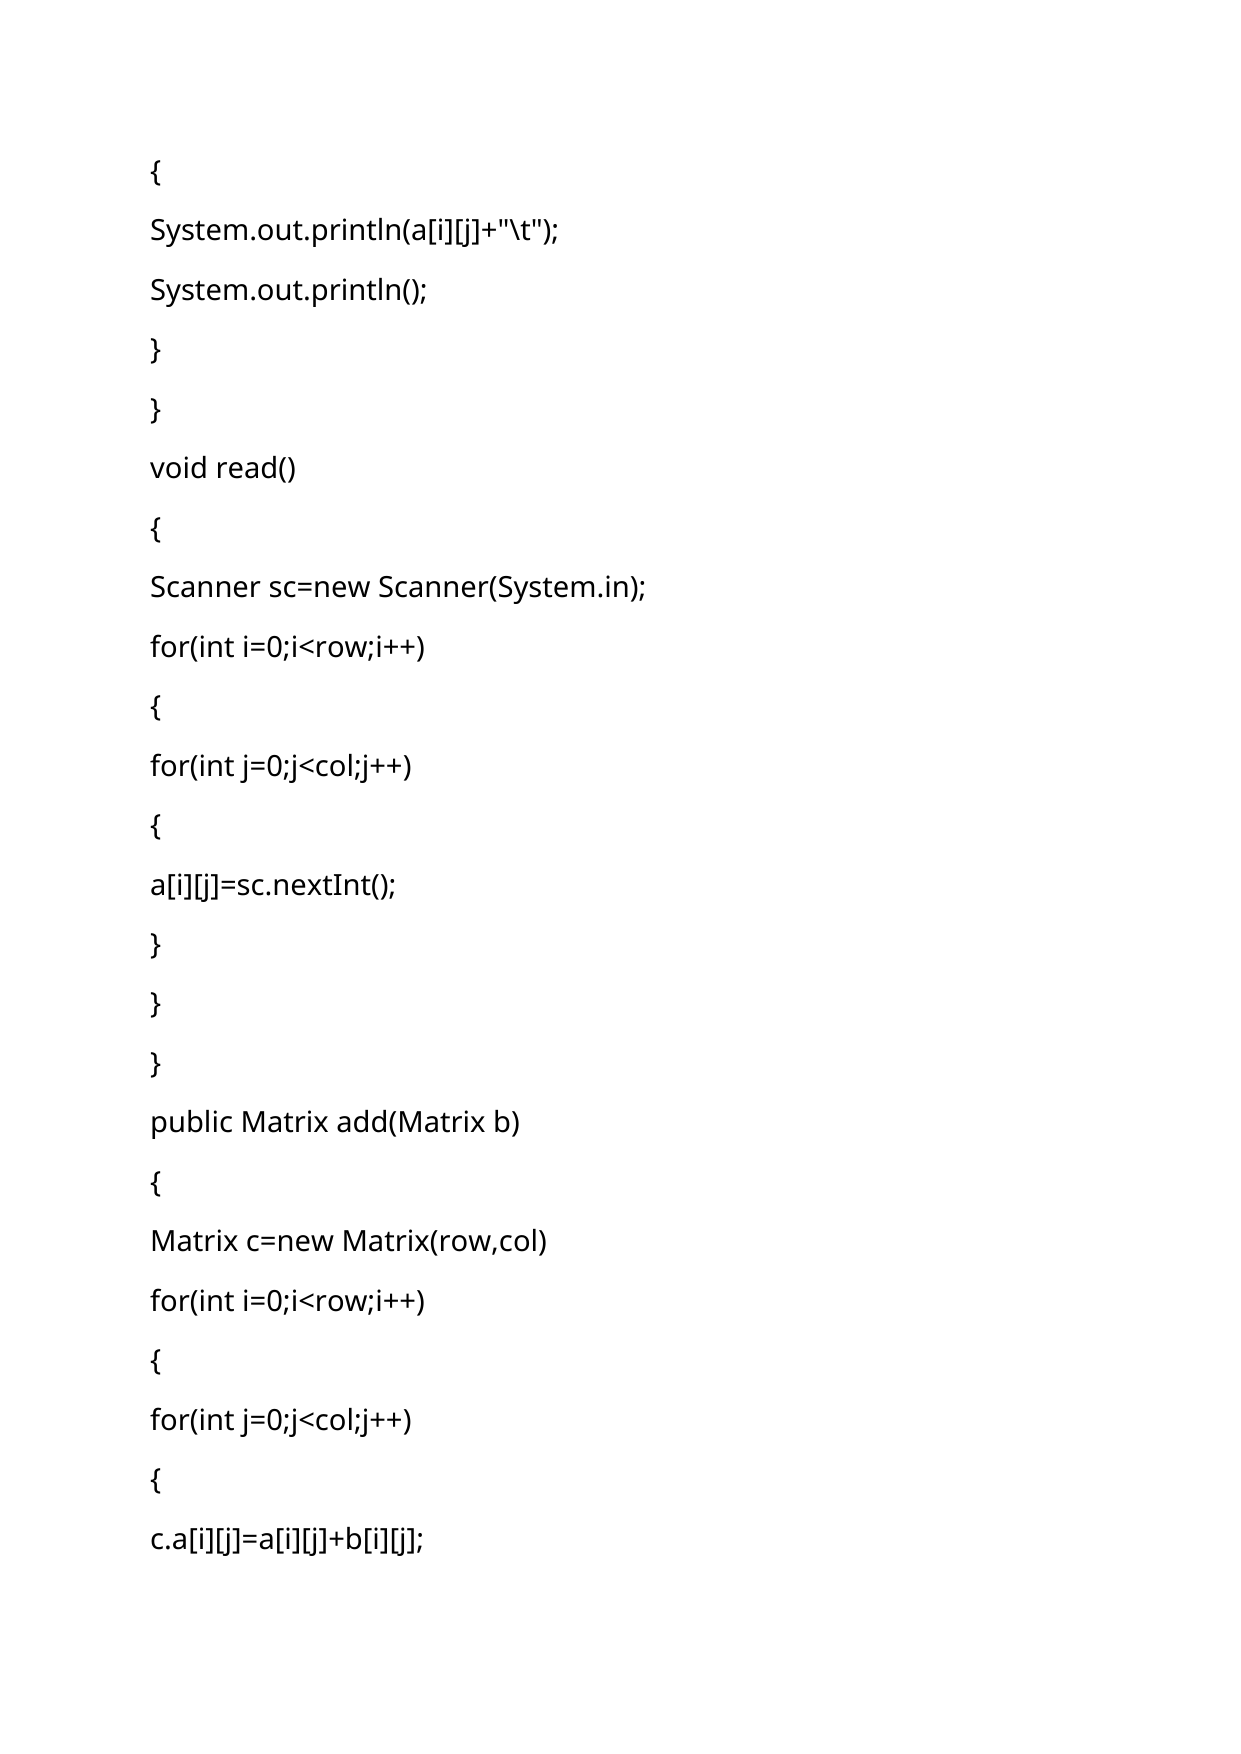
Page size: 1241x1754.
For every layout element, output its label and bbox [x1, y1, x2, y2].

table_cell [150, 150, 824, 1576]
